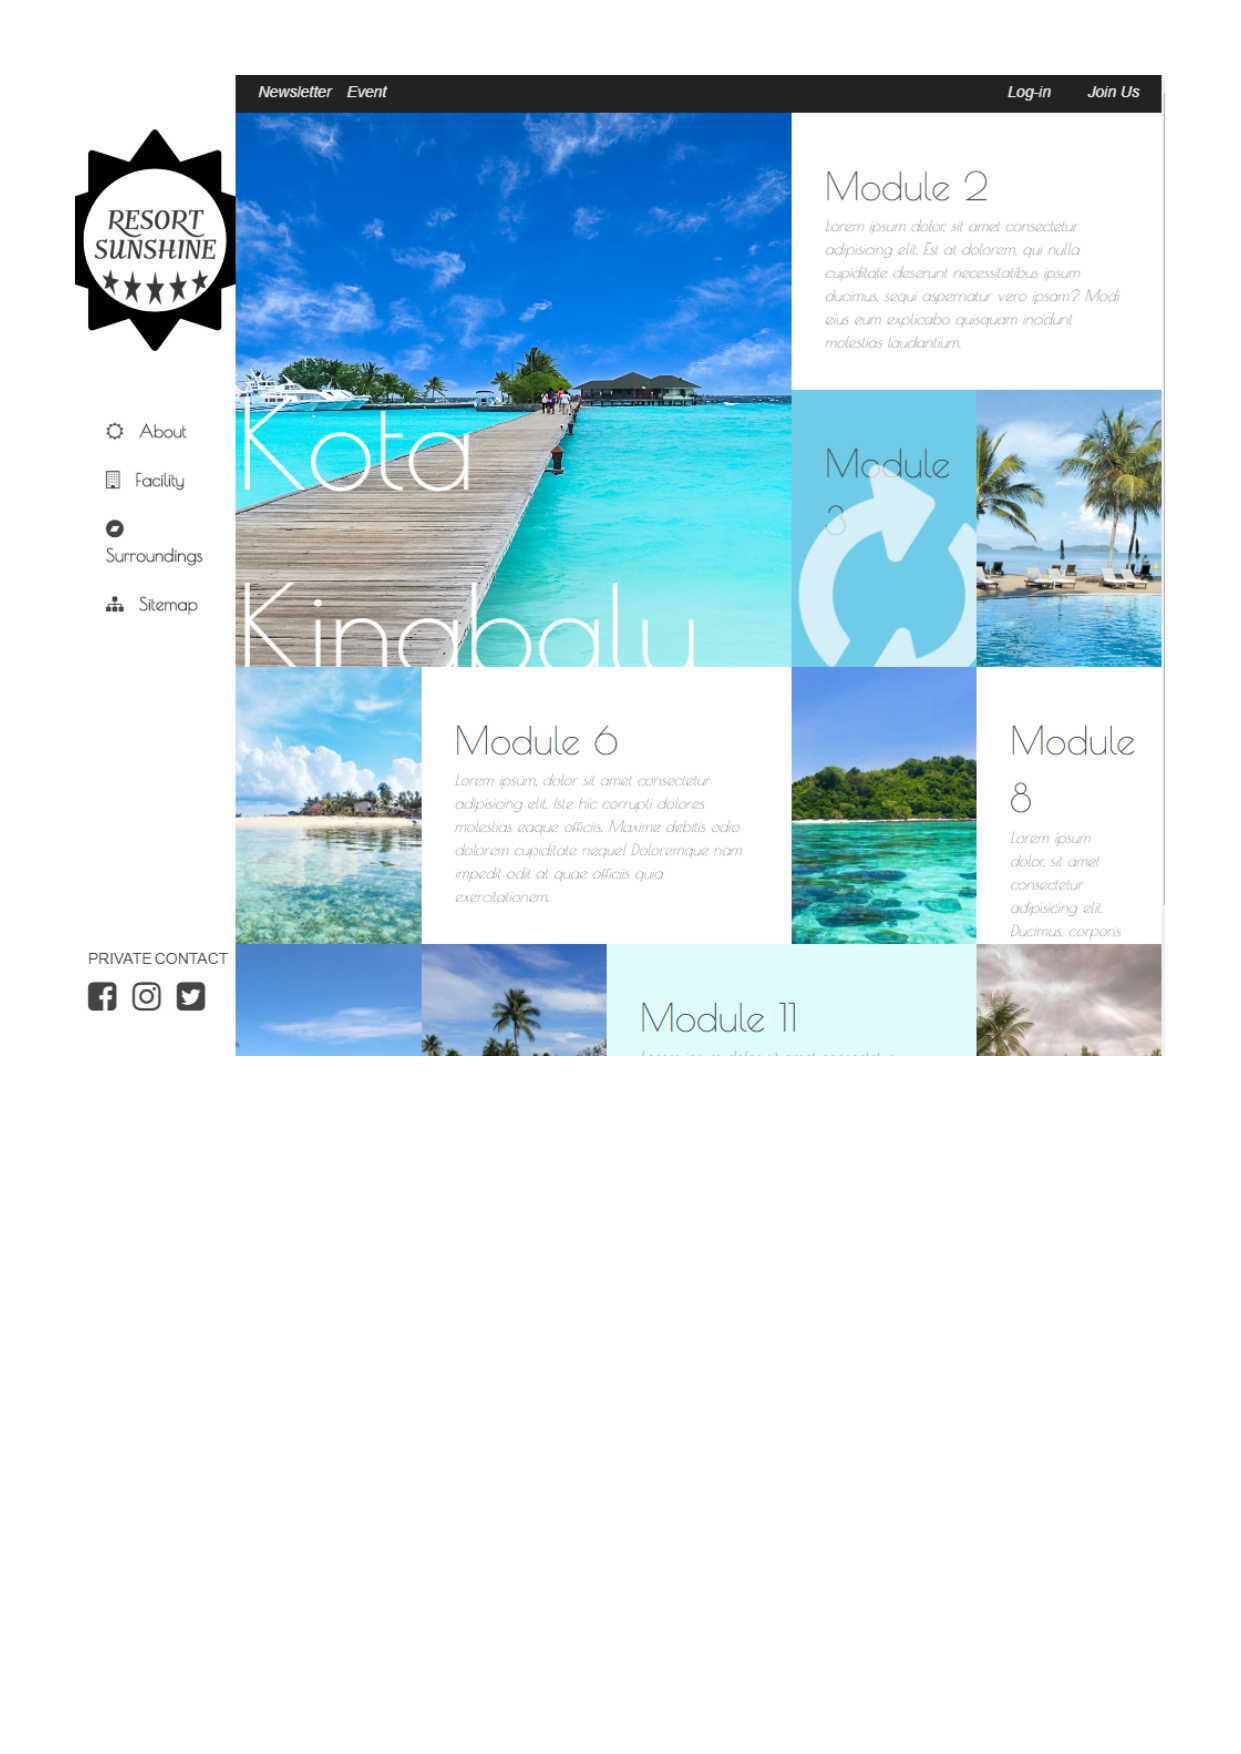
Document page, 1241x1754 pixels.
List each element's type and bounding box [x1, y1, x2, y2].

picture [75, 75, 1166, 1056]
